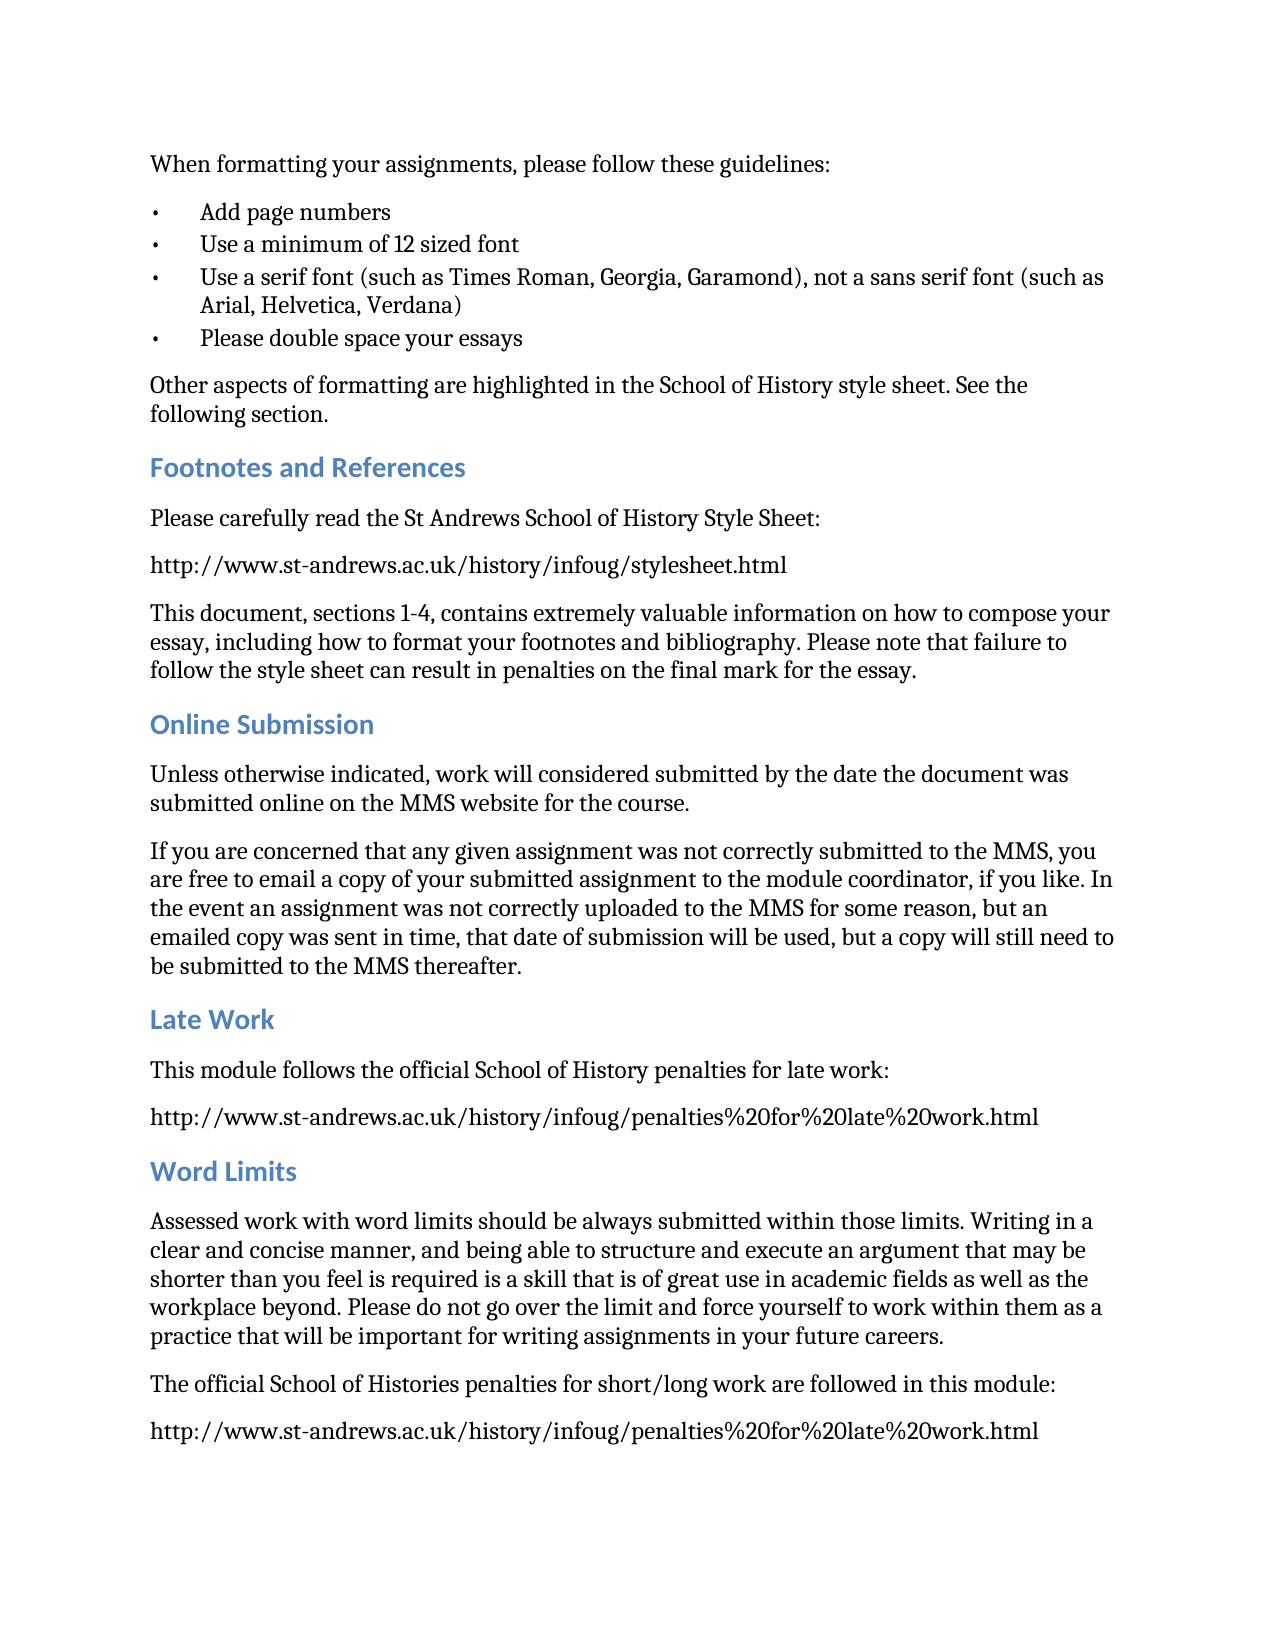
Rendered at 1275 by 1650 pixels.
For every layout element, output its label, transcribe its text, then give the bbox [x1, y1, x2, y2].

text http://www.st-andrews.ac.uk/history/infoug/stylesheet.html [150, 551, 1125, 580]
text This module follows the official School of History penalties for late work: [150, 1056, 1125, 1084]
list Use a minimum of 12 sized font [150, 230, 1125, 259]
text Assessed work with word limits should be always submitted within those limits. Writing in a clear and concise manner, and being able to structure and execute an argument that may be shorter than you feel is required is a skill that is of great use in academic fields as well as the workplace beyond. Please do not go over the limit and force yourself to work within them as a practice that will be important for writing assignments in your future careers. [150, 1207, 1125, 1351]
text http://www.st-andrews.ac.uk/history/infoug/penalties%20for%20late%20work.html [150, 1417, 1125, 1446]
text Unless otherwise indicated, work will considered submitted by the date the document was submitted online on the MMS website for the course. [150, 760, 1125, 818]
list Please double space your essays [150, 324, 1125, 352]
text Please carefully read the St Andrews School of History Style Sheet: [150, 504, 1125, 533]
subtitle Word Limits [150, 1153, 1125, 1188]
list Add page numbers [150, 197, 1125, 226]
text The official School of Histories penalties for short/long work are followed in this module: [150, 1369, 1125, 1398]
text http://www.st-andrews.ac.uk/history/infoug/penalties%20for%20late%20work.html [150, 1103, 1125, 1132]
subtitle Footnotes and References [150, 449, 1125, 485]
subtitle Late Work [150, 1001, 1125, 1037]
text When formatting your assignments, please follow these guidelines: [150, 150, 1125, 179]
text Other aspects of formatting are highlighted in the School of History style sheet. See the following section. [150, 371, 1125, 429]
text If you are concerned that any given assignment was not correctly submitted to the MMS, you are free to email a copy of your submitted assignment to the module coordinator, if you like. In the event an assignment was not correctly uploaded to the MMS for some reason, but an emailed copy was sent in time, that date of submission will be used, but a copy will still need to be submitted to the MMS thereafter. [150, 837, 1125, 980]
list Use a serif font (such as Times Roman, Georgia, Garamond), not a sans serif font (such as Arial, Helvetica, Verdana) [150, 262, 1125, 320]
text This document, sections 1-4, contains extremely valuable information on how to compose your essay, including how to format your footnotes and bibliography. Please note that failure to follow the style sheet can result in penalties on the final mark for the essay. [150, 599, 1125, 685]
subtitle Online Submission [150, 706, 1125, 742]
